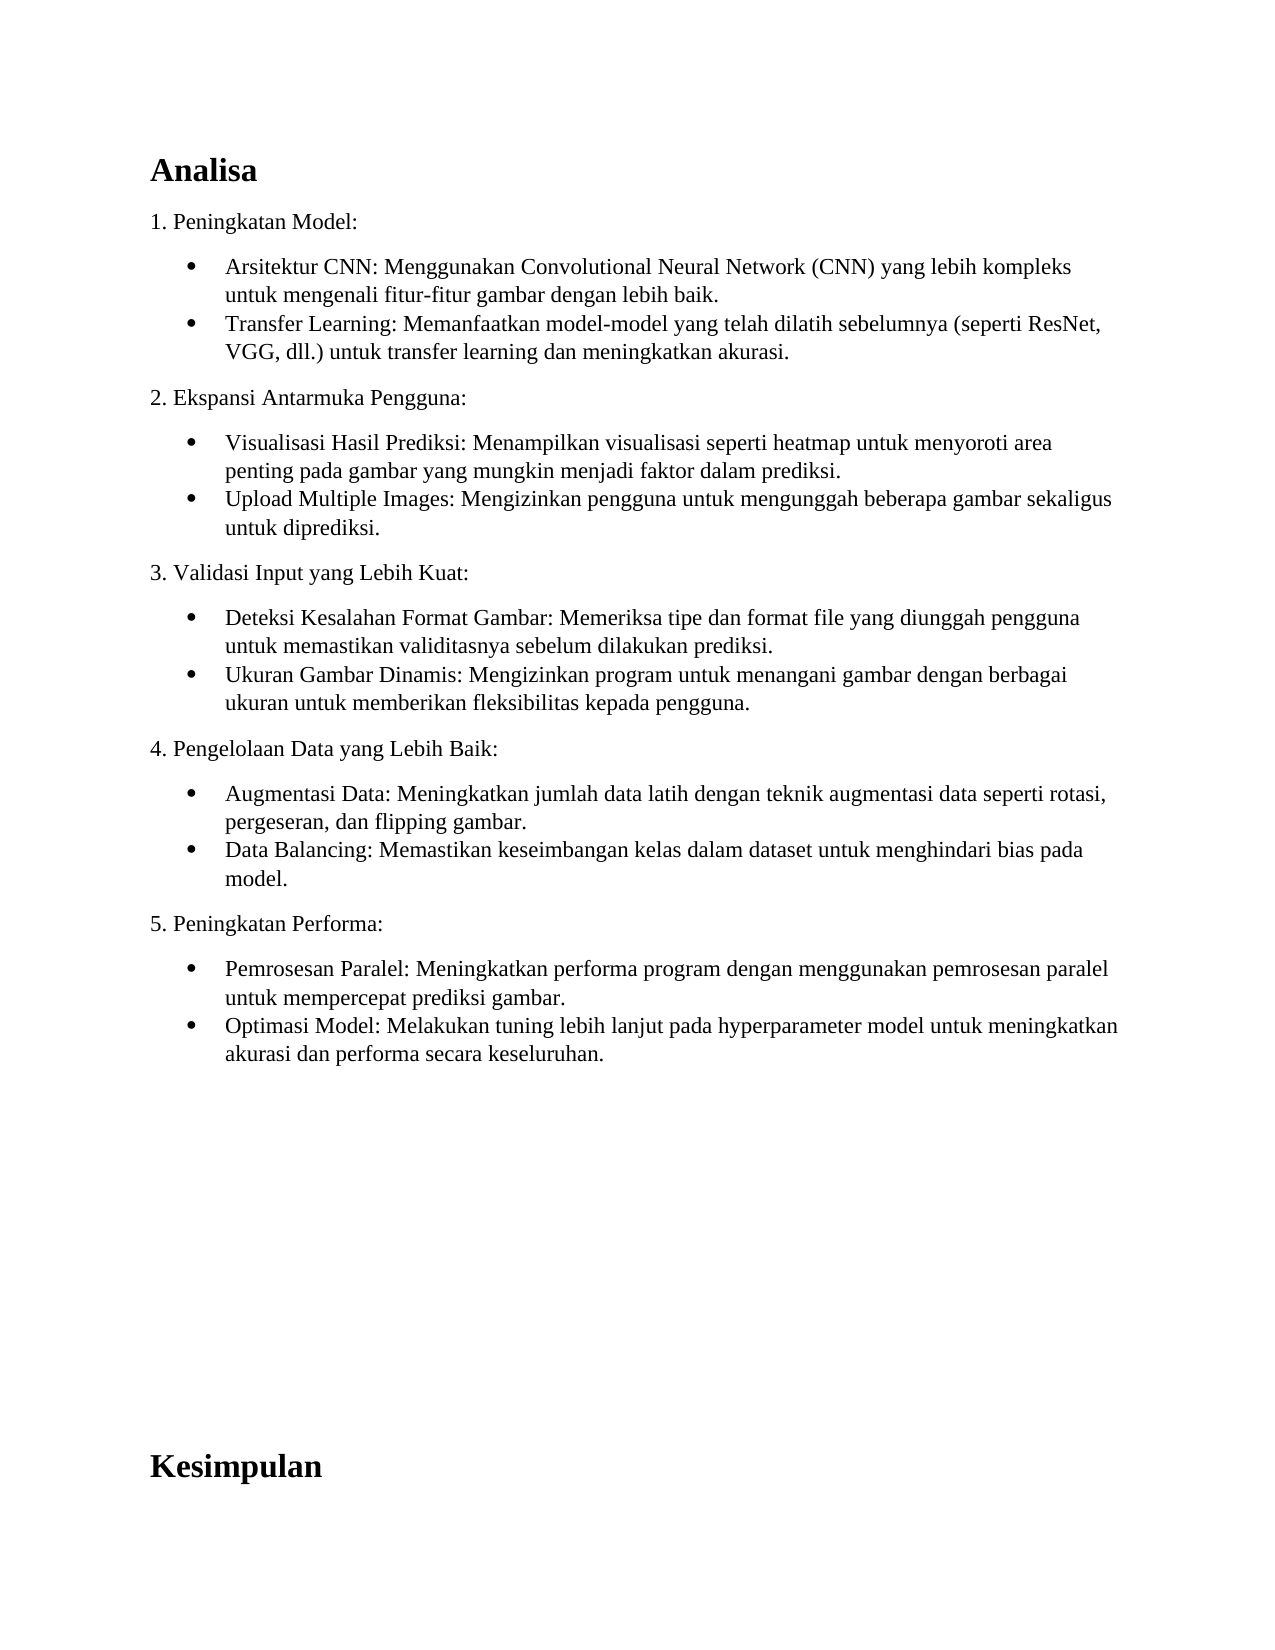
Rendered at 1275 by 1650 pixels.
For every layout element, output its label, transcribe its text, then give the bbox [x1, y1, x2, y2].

list Optimasi Model: Melakukan tuning lebih lanjut pada hyperparameter model untuk meningkatkan akurasi dan performa secara keseluruhan. [187, 1012, 1125, 1067]
text Analisa [150, 150, 1125, 188]
list Pemrosesan Paralel: Meningkatkan performa program dengan menggunakan pemrosesan paralel untuk mempercepat prediksi gambar. [187, 955, 1125, 1010]
list Arsitektur CNN: Menggunakan Convolutional Neural Network (CNN) yang lebih kompleks untuk mengenali fitur-fitur gambar dengan lebih baik. [187, 253, 1125, 308]
list Data Balancing: Memastikan keseimbangan kelas dalam dataset untuk menghindari bias pada model. [187, 837, 1125, 891]
list Augmentasi Data: Meningkatkan jumlah data latih dengan teknik augmentasi data seperti rotasi, pergeseran, dan flipping gambar. [187, 780, 1125, 834]
text 3. Validasi Input yang Lebih Kuat: [150, 559, 1125, 585]
list Transfer Learning: Memanfaatkan model-model yang telah dilatih sebelumnya (seperti ResNet, VGG, dll.) untuk transfer learning dan meningkatkan akurasi. [187, 310, 1125, 365]
text 1. Peningkatan Model: [150, 208, 1125, 234]
list Deteksi Kesalahan Format Gambar: Memeriksa tipe dan format file yang diunggah pengguna untuk memastikan validitasnya sebelum dilakukan prediksi. [187, 604, 1125, 659]
text 2. Ekspansi Antarmuka Pengguna: [150, 383, 1125, 410]
list Upload Multiple Images: Mengizinkan pengguna untuk mengunggah beberapa gambar sekaligus untuk diprediksi. [187, 486, 1125, 540]
list Visualisasi Hasil Prediksi: Menampilkan visualisasi seperti heatmap untuk menyoroti area penting pada gambar yang mungkin menjadi faktor dalam prediksi. [187, 429, 1125, 483]
list Ukuran Gambar Dinamis: Mengizinkan program untuk menangani gambar dengan berbagai ukuran untuk memberikan fleksibilitas kepada pengguna. [187, 661, 1125, 716]
text 5. Peningkatan Performa: [150, 910, 1125, 936]
text 4. Pengelolaan Data yang Lebih Baik: [150, 734, 1125, 761]
text Kesimpulan [150, 1446, 1125, 1485]
